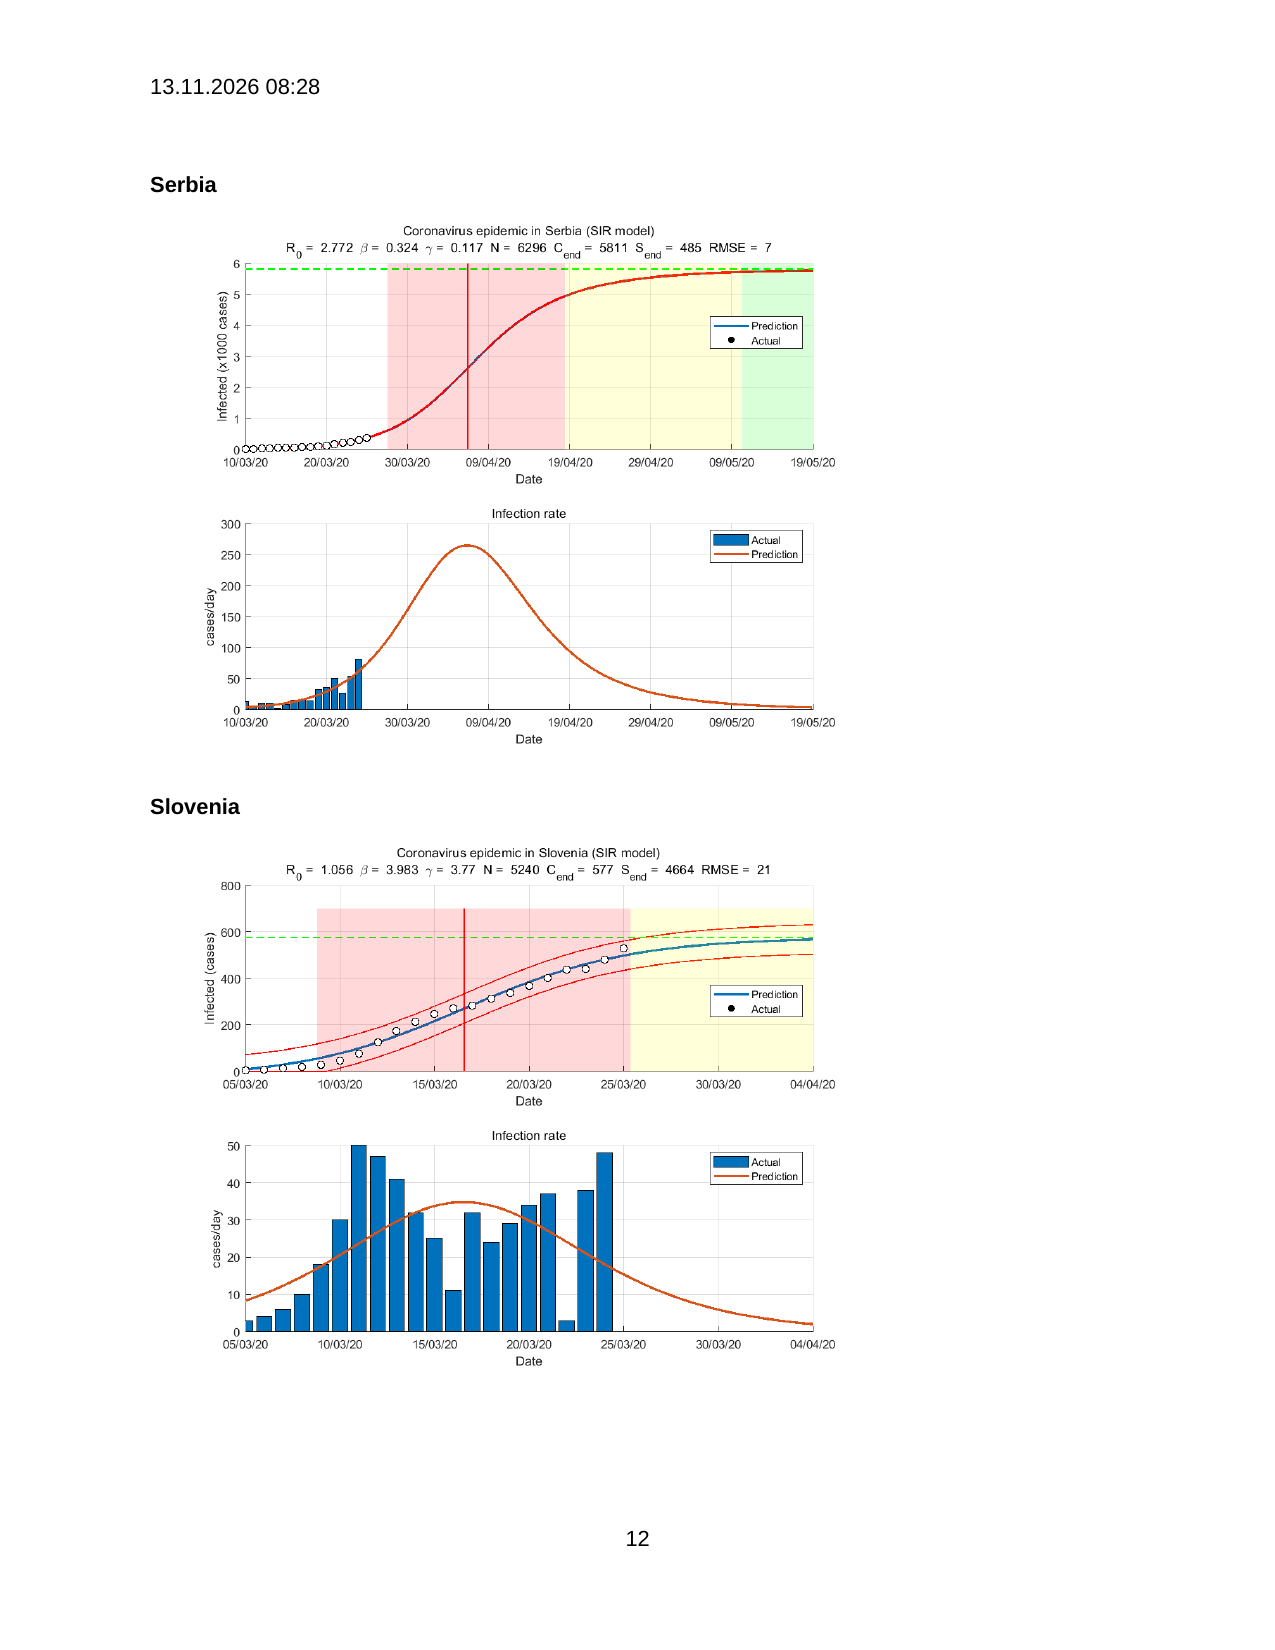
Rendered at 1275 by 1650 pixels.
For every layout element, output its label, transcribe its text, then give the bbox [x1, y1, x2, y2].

picture [150, 842, 882, 1392]
picture [150, 221, 882, 770]
text Serbia [150, 172, 1125, 197]
text Slovenia [150, 793, 1125, 819]
